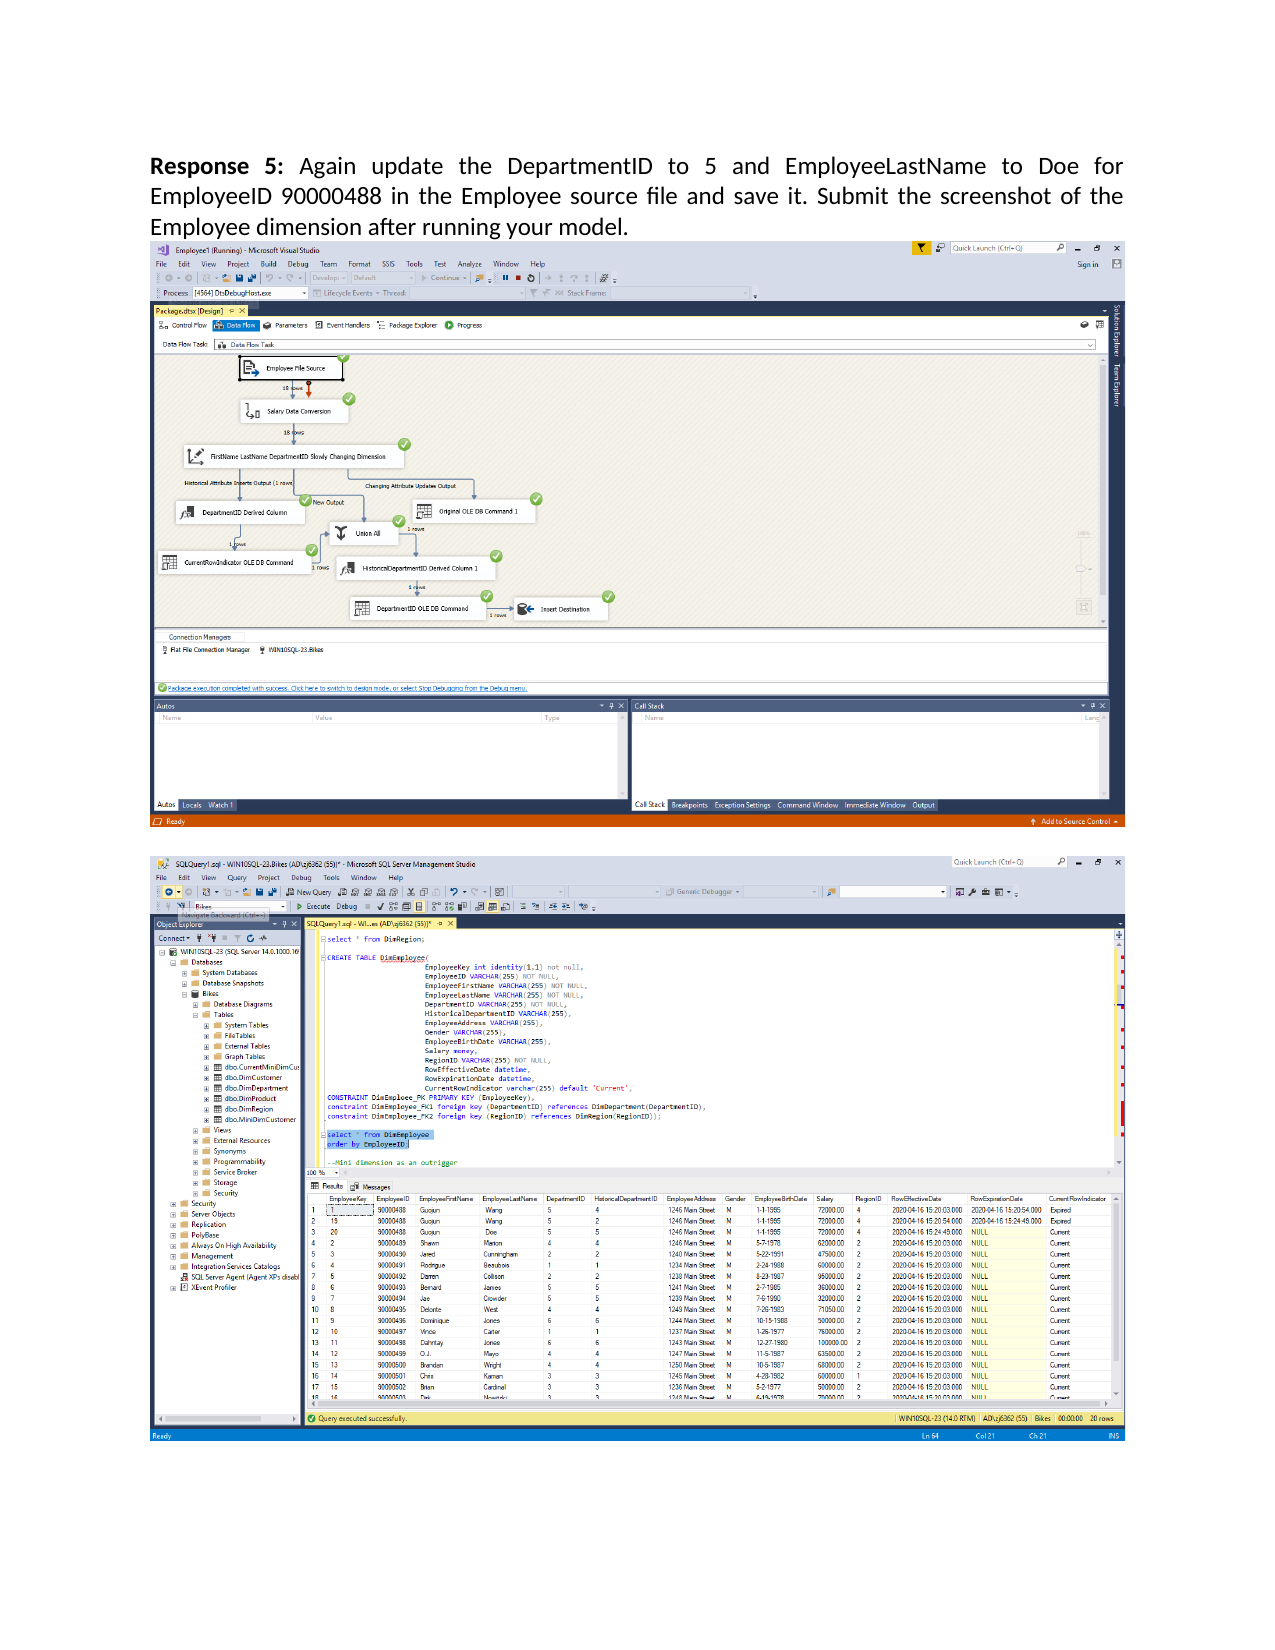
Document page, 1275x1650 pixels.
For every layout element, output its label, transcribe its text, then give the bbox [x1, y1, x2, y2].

text Response 5: Again update the DepartmentID to 5 and EmployeeLastName to Doe for EmployeeID 90000488 in the Employee source file and save it. Submit the screenshot of the Employee dimension after running your model. [150, 150, 1125, 241]
picture [150, 856, 1125, 1441]
picture [150, 241, 1125, 827]
